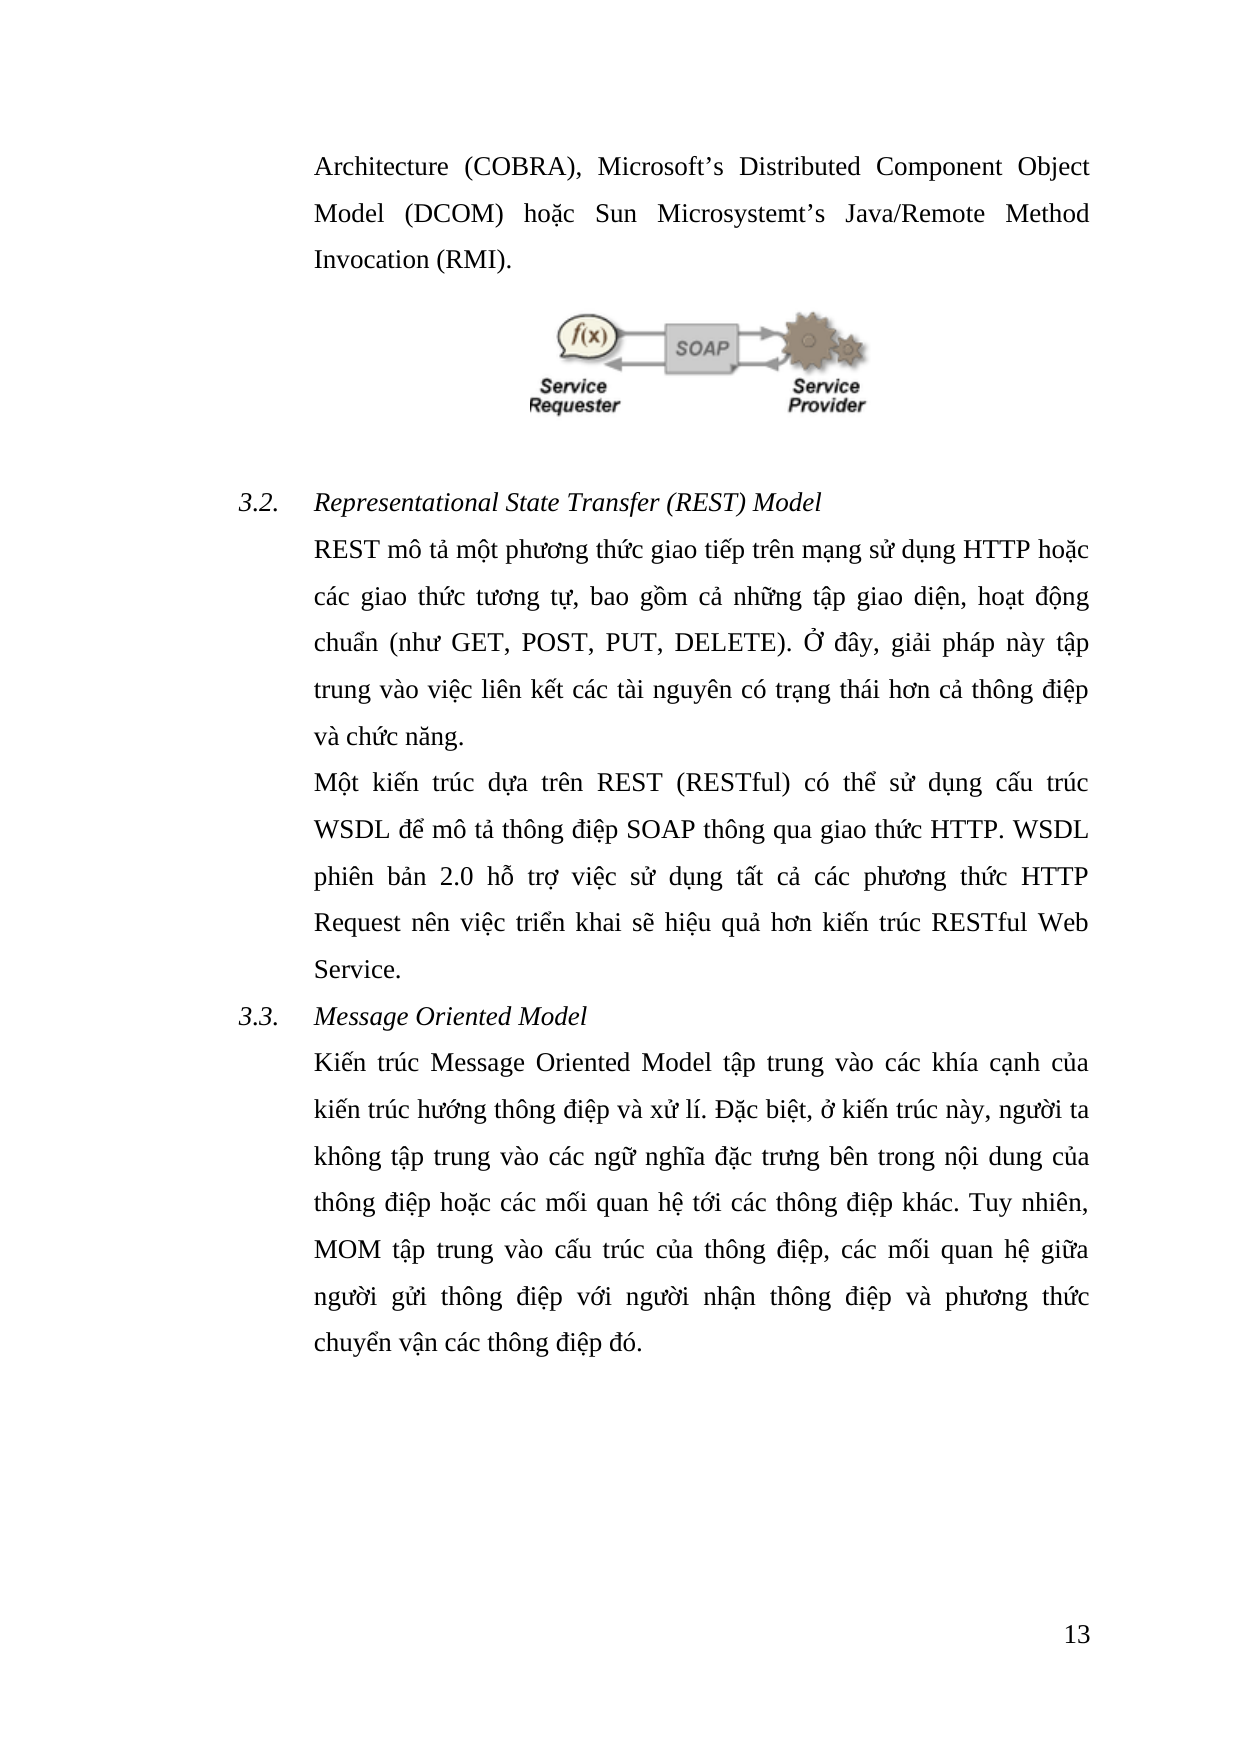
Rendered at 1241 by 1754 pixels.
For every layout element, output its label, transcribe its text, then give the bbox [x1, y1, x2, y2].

list Representational State Transfer (REST) Model [239, 487, 1090, 518]
picture [530, 290, 874, 425]
list Message Oriented Model [239, 1000, 1090, 1031]
list REST mô tả một phương thức giao tiếp trên mạng sử dụng HTTP hoặc các giao thức tương tự, bao gồm cả những tập giao diện, hoạt động chuẩn (như GET, POST, PUT, DELETE). Ở đây, giải pháp này tập trung vào việc liên kết các tài nguyên có trạng thái hơn cả thông điệp và chức năng. [314, 533, 1090, 751]
list Một kiến trúc dựa trên REST (RESTful) có thể sử dụng cấu trúc WSDL để mô tả thông điệp SOAP thông qua giao thức HTTP. WSDL phiên bản 2.0 hỗ trợ việc sử dụng tất cả các phương thức HTTP Request nên việc triển khai sẽ hiệu quả hơn kiến trúc RESTful Web Service. [314, 767, 1090, 984]
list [314, 150, 1090, 274]
list Kiến trúc Message Oriented Model tập trung vào các khía cạnh của kiến trúc hướng thông điệp và xử lí. Đặc biệt, ở kiến trúc này, người ta không tập trung vào các ngữ nghĩa đặc trưng bên trong nội dung của thông điệp hoặc các mối quan hệ tới các thông điệp khác. Tuy nhiên, MOM tập trung vào cấu trúc của thông điệp, các mối quan hệ giữa người gửi thông điệp với người nhận thông điệp và phương thức chuyển vận các thông điệp đó. [314, 1047, 1090, 1358]
